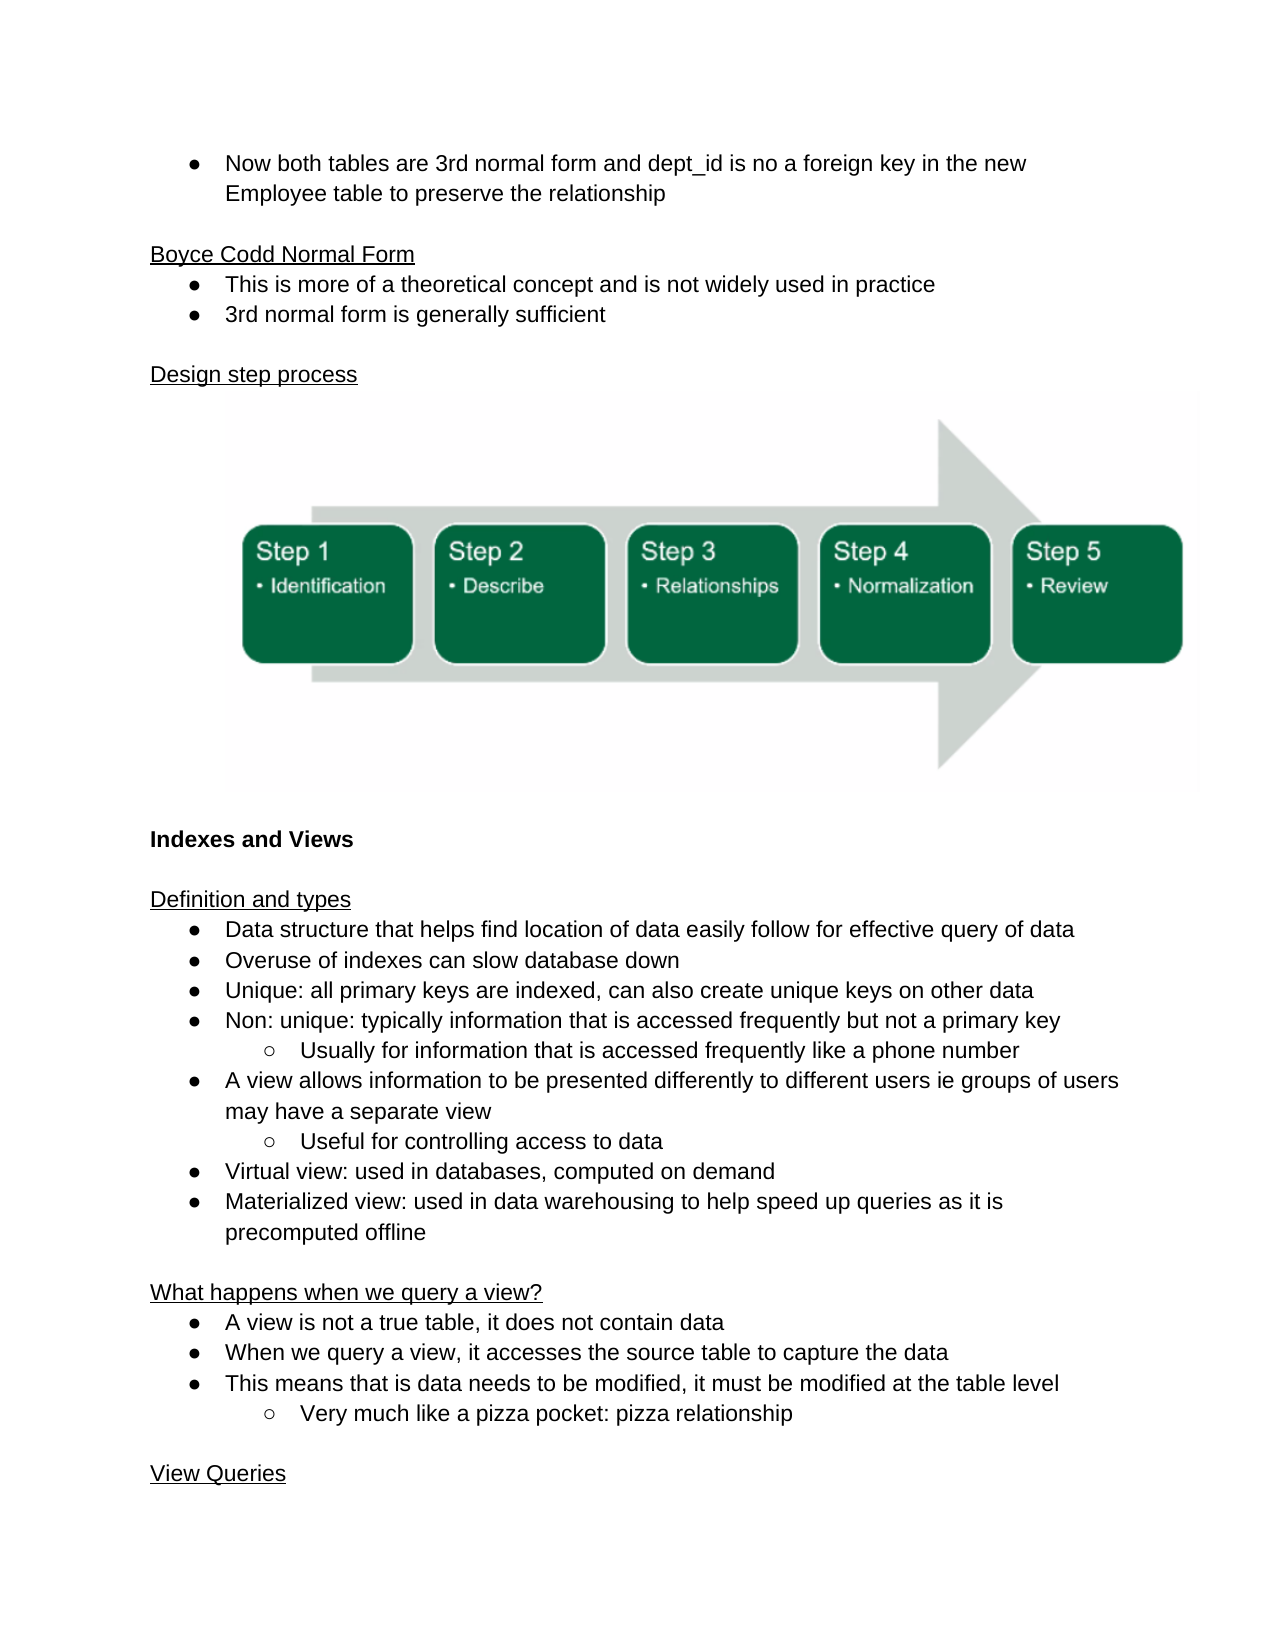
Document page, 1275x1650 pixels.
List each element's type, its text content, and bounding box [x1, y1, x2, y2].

list Very much like a pizza pocket: pizza relationship [262, 1400, 1125, 1426]
list When we query a view, it accesses the source table to capture the data [187, 1339, 1125, 1366]
list 3rd normal form is generally sufficient [187, 301, 1125, 327]
text Boyce Codd Normal Form [150, 241, 1125, 267]
text Indexes and Views [150, 826, 1125, 852]
list Now both tables are 3rd normal form and dept_id is no a foreign key in the new Employee table to preserve the relationship [187, 150, 1125, 207]
list Data structure that helps find location of data easily follow for effective query of data [187, 916, 1125, 943]
list A view is not a true table, it does not contain data [187, 1309, 1125, 1335]
list Useful for controlling access to data [262, 1128, 1125, 1154]
list Unique: all primary keys are indexed, can also create unique keys on other data [187, 977, 1125, 1003]
list This means that is data needs to be modified, it must be modified at the table level [187, 1369, 1125, 1396]
picture [225, 391, 1200, 792]
list Overuse of indexes can slow database down [187, 947, 1125, 973]
list This is more of a theoretical concept and is not widely used in practice [187, 271, 1125, 297]
list Materialized view: used in data warehousing to help speed up queries as it is precomputed offline [187, 1188, 1125, 1245]
list Usually for information that is accessed frequently like a phone number [262, 1037, 1125, 1063]
list Non: unique: typically information that is accessed frequently but not a primary key [187, 1007, 1125, 1033]
text What happens when we query a view? [150, 1279, 1125, 1305]
text View Queries [150, 1460, 1125, 1486]
list Virtual view: used in databases, computed on demand [187, 1158, 1125, 1184]
text Definition and types [150, 886, 1125, 912]
list A view allows information to be presented differently to different users ie groups of users may have a separate view [187, 1067, 1125, 1124]
text Design step process [150, 361, 1125, 388]
